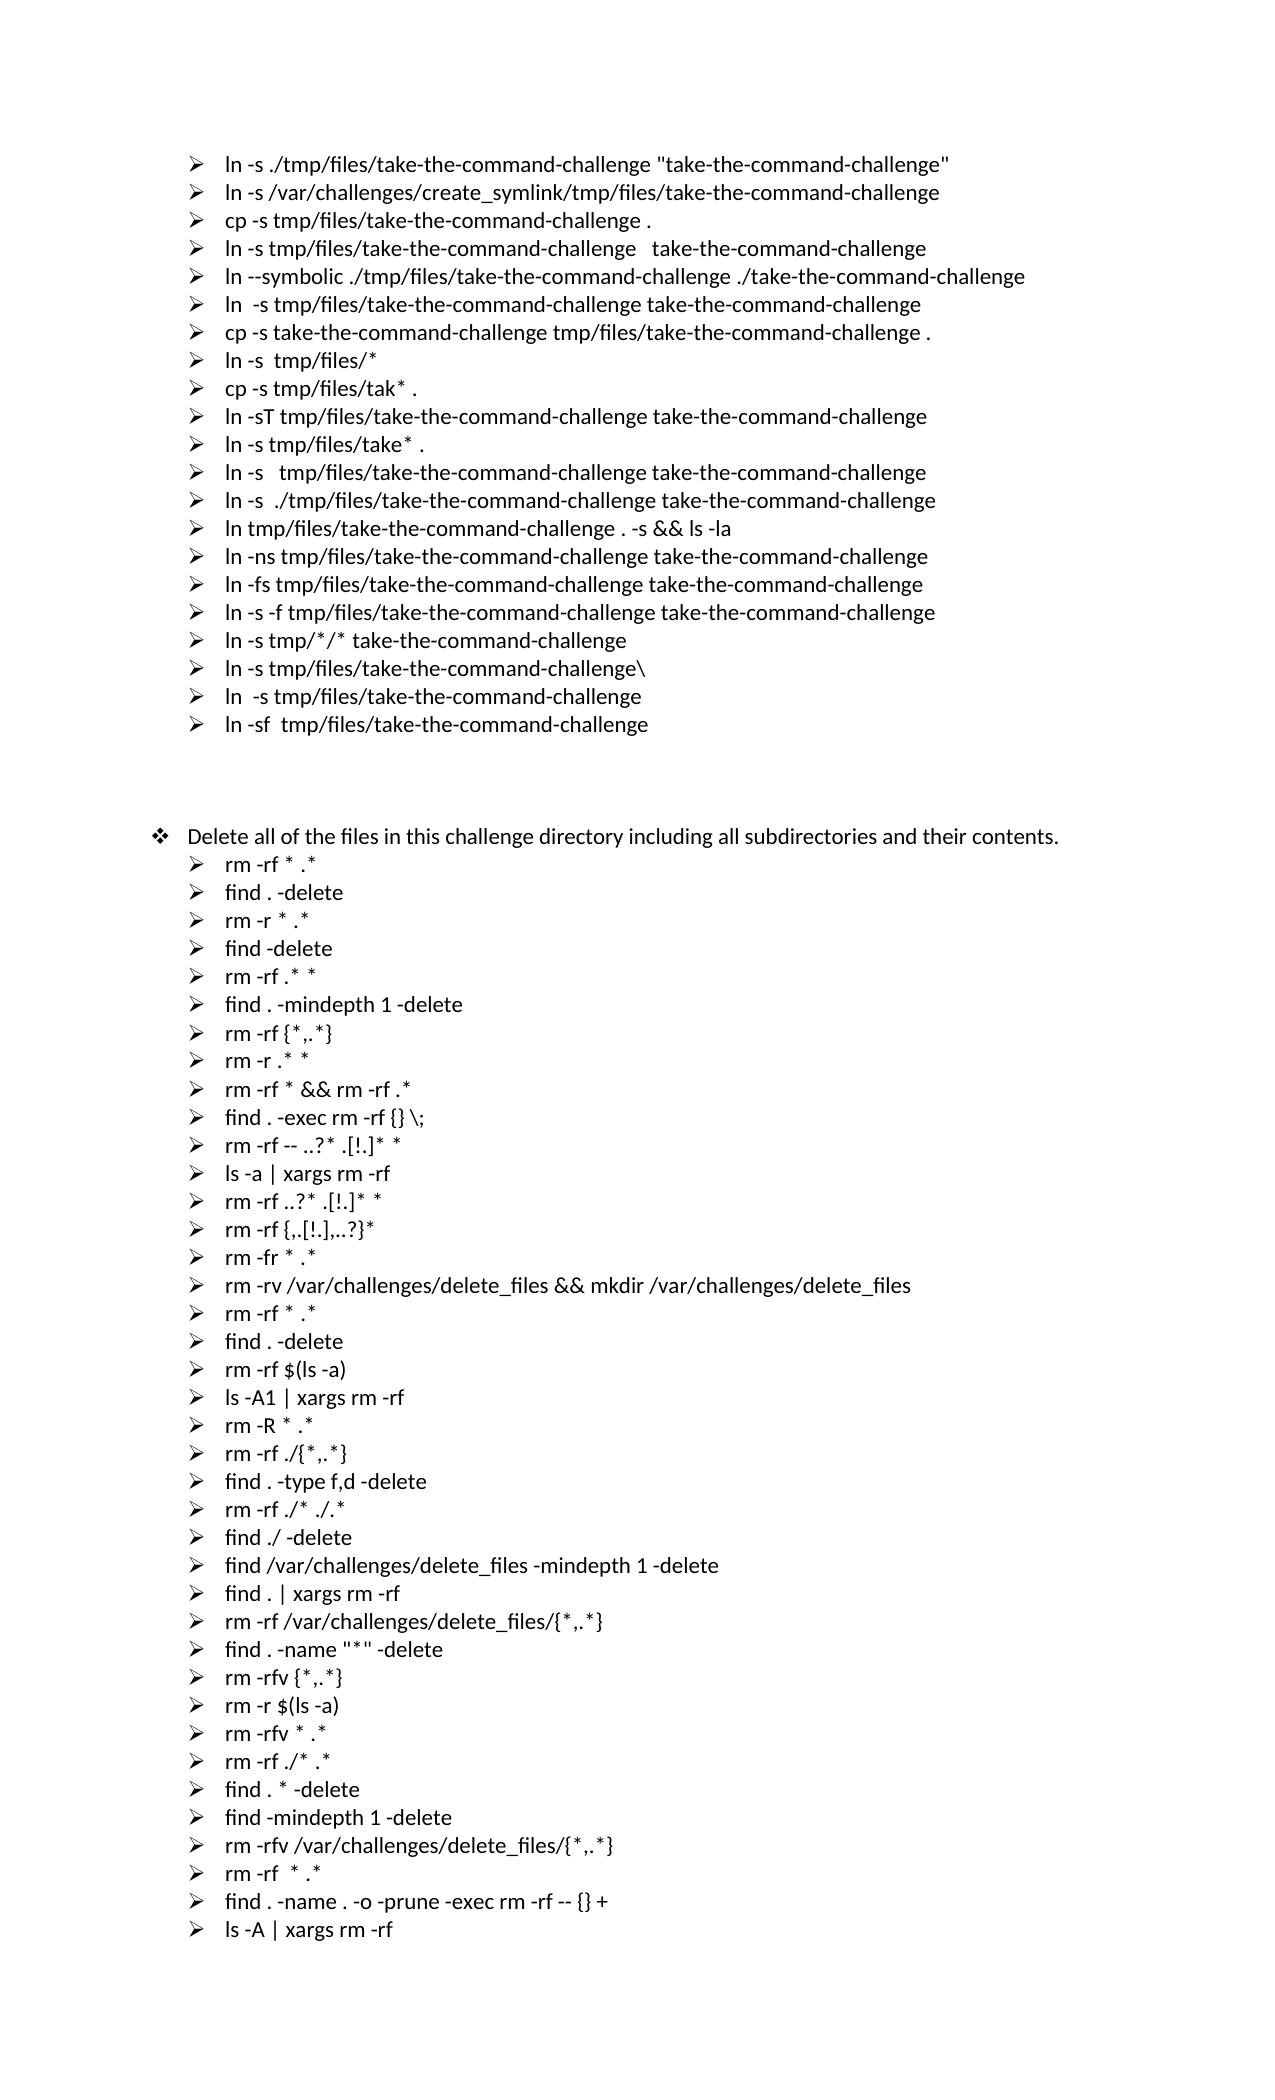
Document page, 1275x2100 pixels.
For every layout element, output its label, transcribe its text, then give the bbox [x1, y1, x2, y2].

list rm -rfv {*,.*} [187, 1663, 1125, 1691]
list find ./ -delete [187, 1523, 1125, 1551]
list rm -r .* * [187, 1047, 1125, 1075]
list ln -s tmp/*/* take-the-command-challenge [187, 626, 1125, 654]
list rm -rf {,.[!.],..?}* [187, 1215, 1125, 1243]
list find -mindepth 1 -delete [187, 1803, 1125, 1831]
list ln -sT tmp/files/take-the-command-challenge take-the-command-challenge [187, 402, 1125, 430]
list ln -s tmp/files/take-the-command-challenge take-the-command-challenge [187, 290, 1125, 318]
list ln -s tmp/files/take-the-command-challenge take-the-command-challenge [187, 458, 1125, 486]
list ln --symbolic ./tmp/files/take-the-command-challenge ./take-the-command-challenge [187, 262, 1125, 290]
list rm -R * .* [187, 1411, 1125, 1439]
list ln -s tmp/files/take-the-command-challenge\ [187, 654, 1125, 682]
list rm -fr * .* [187, 1243, 1125, 1271]
list rm -rf ./* .* [187, 1747, 1125, 1775]
list ln -s ./tmp/files/take-the-command-challenge "take-the-command-challenge" [187, 150, 1125, 178]
list ls -A | xargs rm -rf [187, 1915, 1125, 1943]
list find /var/challenges/delete_files -mindepth 1 -delete [187, 1551, 1125, 1579]
list find . -name "*" -delete [187, 1635, 1125, 1663]
list ln -s tmp/files/* [187, 346, 1125, 374]
list find -delete [187, 934, 1125, 963]
list find . * -delete [187, 1775, 1125, 1803]
list find . -type f,d -delete [187, 1467, 1125, 1495]
list ln -s tmp/files/take-the-command-challenge take-the-command-challenge [187, 234, 1125, 262]
list ln tmp/files/take-the-command-challenge . -s && ls -la [187, 514, 1125, 542]
list cp -s tmp/files/take-the-command-challenge . [187, 206, 1125, 234]
list ln -ns tmp/files/take-the-command-challenge take-the-command-challenge [187, 542, 1125, 570]
list find . -name . -o -prune -exec rm -rf -- {} + [187, 1887, 1125, 1915]
list find . -mindepth 1 -delete [187, 991, 1125, 1019]
list find . -delete [187, 1327, 1125, 1355]
list ln -fs tmp/files/take-the-command-challenge take-the-command-challenge [187, 570, 1125, 598]
list rm -r $(ls -a) [187, 1691, 1125, 1719]
list rm -rf {*,.*} [187, 1019, 1125, 1047]
list ln -s /var/challenges/create_symlink/tmp/files/take-the-command-challenge [187, 178, 1125, 206]
list cp -s take-the-command-challenge tmp/files/take-the-command-challenge . [187, 318, 1125, 346]
list ln -sf tmp/files/take-the-command-challenge [187, 710, 1125, 738]
list ls -A1 | xargs rm -rf [187, 1383, 1125, 1411]
list rm -rf .* * [187, 963, 1125, 991]
list cp -s tmp/files/tak* . [187, 374, 1125, 402]
list rm -rf ..?* .[!.]* * [187, 1187, 1125, 1215]
list rm -rfv * .* [187, 1719, 1125, 1747]
list rm -rf * && rm -rf .* [187, 1075, 1125, 1103]
list rm -rv /var/challenges/delete_files && mkdir /var/challenges/delete_files [187, 1271, 1125, 1299]
list rm -rf $(ls -a) [187, 1355, 1125, 1383]
list rm -rfv /var/challenges/delete_files/{*,.*} [187, 1831, 1125, 1859]
list find . | xargs rm -rf [187, 1579, 1125, 1607]
list Delete all of the files in this challenge directory including all subdirectories and their contents. [150, 822, 1125, 851]
list rm -rf * .* [187, 1299, 1125, 1327]
list find . -exec rm -rf {} \; [187, 1103, 1125, 1131]
list find . -delete [187, 878, 1125, 907]
list rm -r * .* [187, 907, 1125, 934]
list rm -rf /var/challenges/delete_files/{*,.*} [187, 1607, 1125, 1635]
list rm -rf * .* [187, 851, 1125, 878]
list rm -rf ./* ./.* [187, 1495, 1125, 1523]
list ln -s tmp/files/take-the-command-challenge [187, 682, 1125, 710]
list rm -rf ./{*,.*} [187, 1439, 1125, 1467]
list ln -s tmp/files/take* . [187, 430, 1125, 458]
list ln -s ./tmp/files/take-the-command-challenge take-the-command-challenge [187, 486, 1125, 514]
list rm -rf * .* [187, 1859, 1125, 1887]
list ln -s -f tmp/files/take-the-command-challenge take-the-command-challenge [187, 598, 1125, 626]
list rm -rf -- ..?* .[!.]* * [187, 1131, 1125, 1159]
list ls -a | xargs rm -rf [187, 1159, 1125, 1187]
